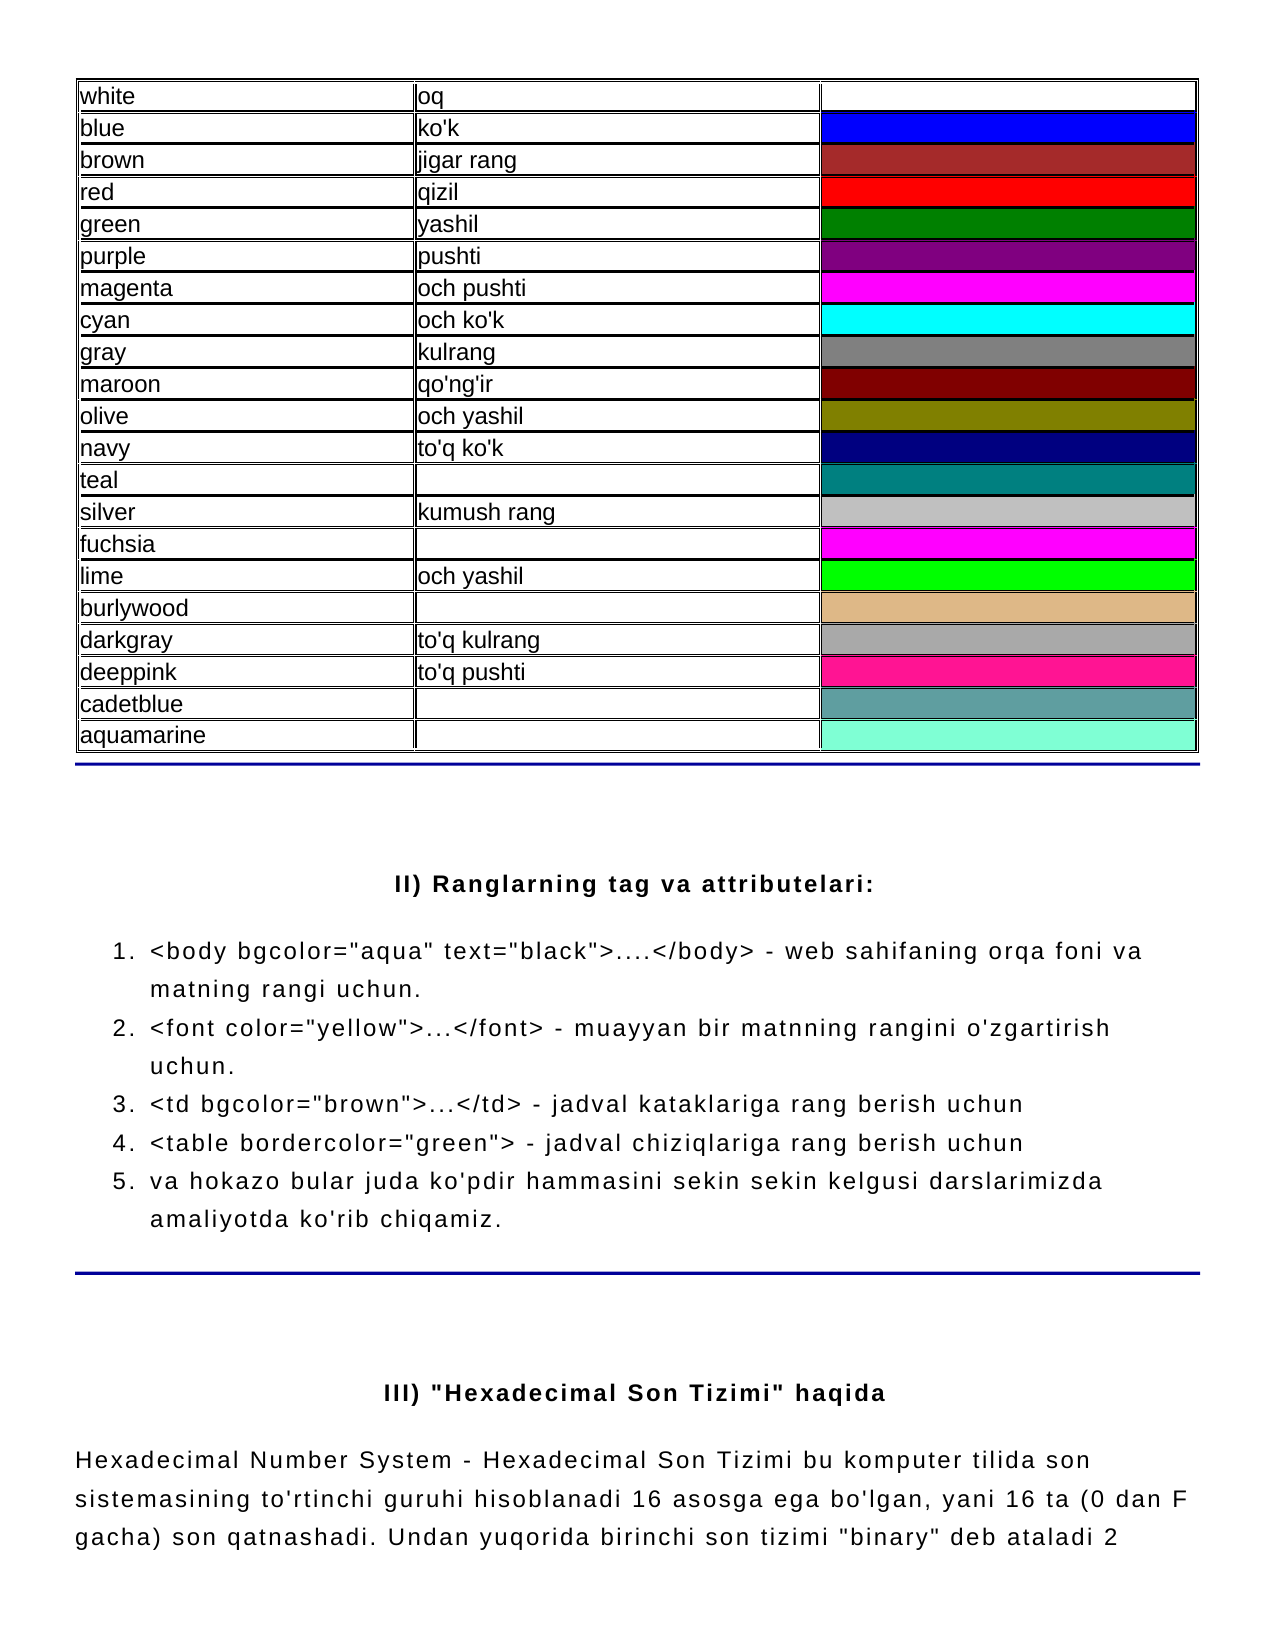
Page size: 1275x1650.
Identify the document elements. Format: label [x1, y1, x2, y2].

table_cell [72, 75, 1197, 1553]
